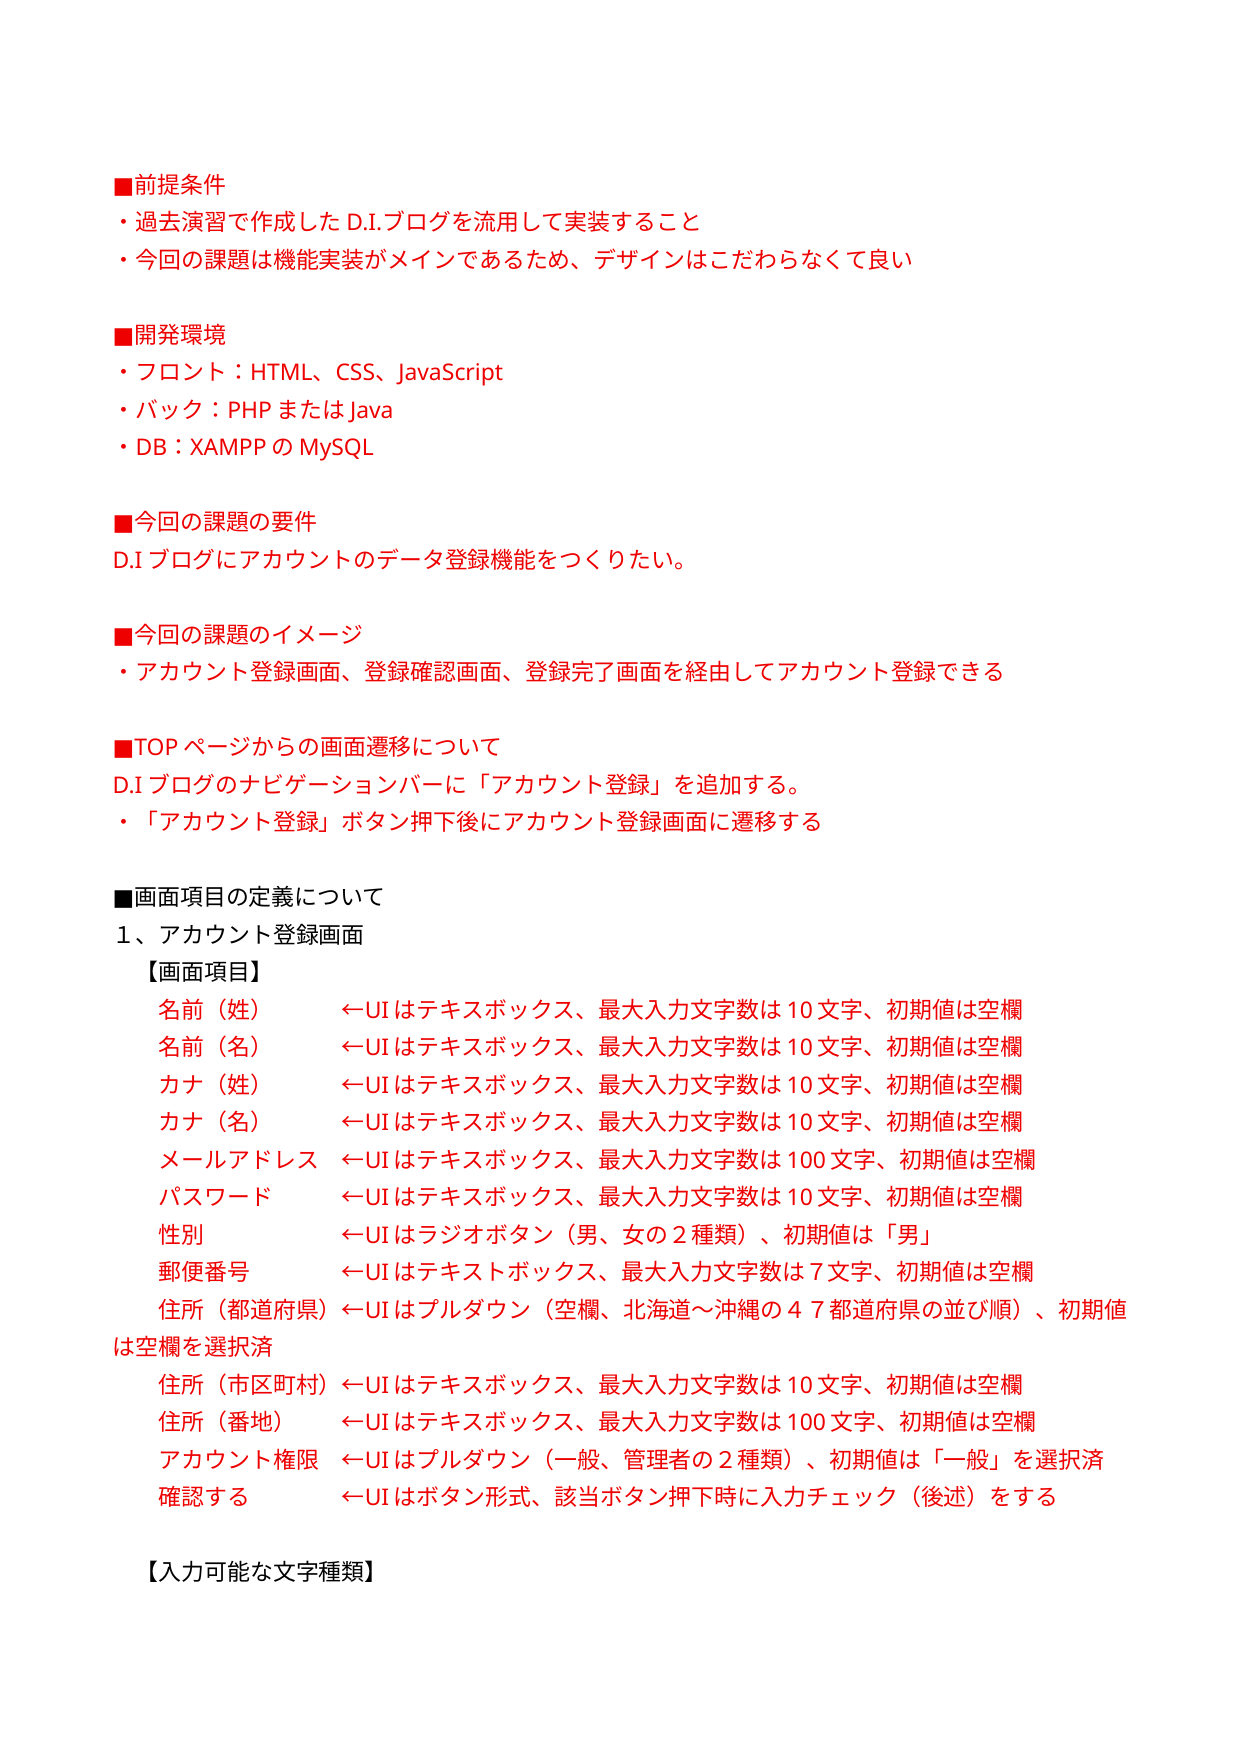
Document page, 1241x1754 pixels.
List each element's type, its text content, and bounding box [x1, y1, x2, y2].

text メールアドレス ←UIはテキスボックス、最大入力文字数は100文字、初期値は空欄 [112, 1139, 1128, 1177]
text 住所（市区町村）←UIはテキスボックス、最大入力文字数は10文字、初期値は空欄 [112, 1364, 1128, 1402]
text ■開発環境 [112, 314, 1128, 352]
text ・DB：XAMPPのMySQL [112, 427, 1128, 464]
text D.Iブログのナビゲーションバーに「アカウント登録」を追加する。 [112, 764, 1128, 802]
text 名前（名） ←UIはテキスボックス、最大入力文字数は10文字、初期値は空欄 [112, 1027, 1128, 1064]
text ■今回の課題のイメージ [112, 614, 1128, 652]
text ・フロント：HTML、CSS、JavaScript [112, 352, 1128, 389]
text ■画面項目の定義について [112, 877, 1128, 914]
text ・今回の課題は機能実装がメインであるため、デザインはこだわらなくて良い [112, 239, 1128, 277]
text 住所（都道府県）←UIはプルダウン（空欄、北海道～沖縄の４７都道府県の並び順）、初期値は空欄を選択済 [112, 1289, 1128, 1364]
text ■今回の課題の要件 [112, 502, 1128, 539]
text 住所（番地） ←UIはテキスボックス、最大入力文字数は100文字、初期値は空欄 [112, 1402, 1128, 1439]
text ・「アカウント登録」ボタン押下後にアカウント登録画面に遷移する [112, 802, 1128, 839]
text ・過去演習で作成したD.I.ブログを流用して実装すること [112, 202, 1128, 239]
text 【入力可能な文字種類】 [112, 1552, 1128, 1589]
text ・アカウント登録画面、登録確認画面、登録完了画面を経由してアカウント登録できる [112, 652, 1128, 689]
text パスワード ←UIはテキスボックス、最大入力文字数は10文字、初期値は空欄 [112, 1177, 1128, 1214]
text 【画面項目】 [112, 952, 1128, 989]
text 性別 ←UIはラジオボタン（男、女の２種類）、初期値は「男」 [112, 1214, 1128, 1252]
text 郵便番号 ←UIはテキストボックス、最大入力文字数は７文字、初期値は空欄 [112, 1252, 1128, 1289]
text カナ（名） ←UIはテキスボックス、最大入力文字数は10文字、初期値は空欄 [112, 1102, 1128, 1139]
text アカウント権限 ←UIはプルダウン（一般、管理者の２種類）、初期値は「一般」を選択済 [112, 1439, 1128, 1477]
text カナ（姓） ←UIはテキスボックス、最大入力文字数は10文字、初期値は空欄 [112, 1064, 1128, 1102]
text ・バック：PHPまたはJava [112, 389, 1128, 427]
text ■TOPページからの画面遷移について [112, 727, 1128, 764]
text １、アカウント登録画面 [112, 914, 1128, 952]
text D.Iブログにアカウントのデータ登録機能をつくりたい。 [112, 539, 1128, 577]
text 確認する ←UIはボタン形式、該当ボタン押下時に入力チェック（後述）をする [112, 1477, 1128, 1514]
text 名前（姓） ←UIはテキスボックス、最大入力文字数は10文字、初期値は空欄 [112, 989, 1128, 1027]
text ■前提条件 [112, 164, 1128, 202]
